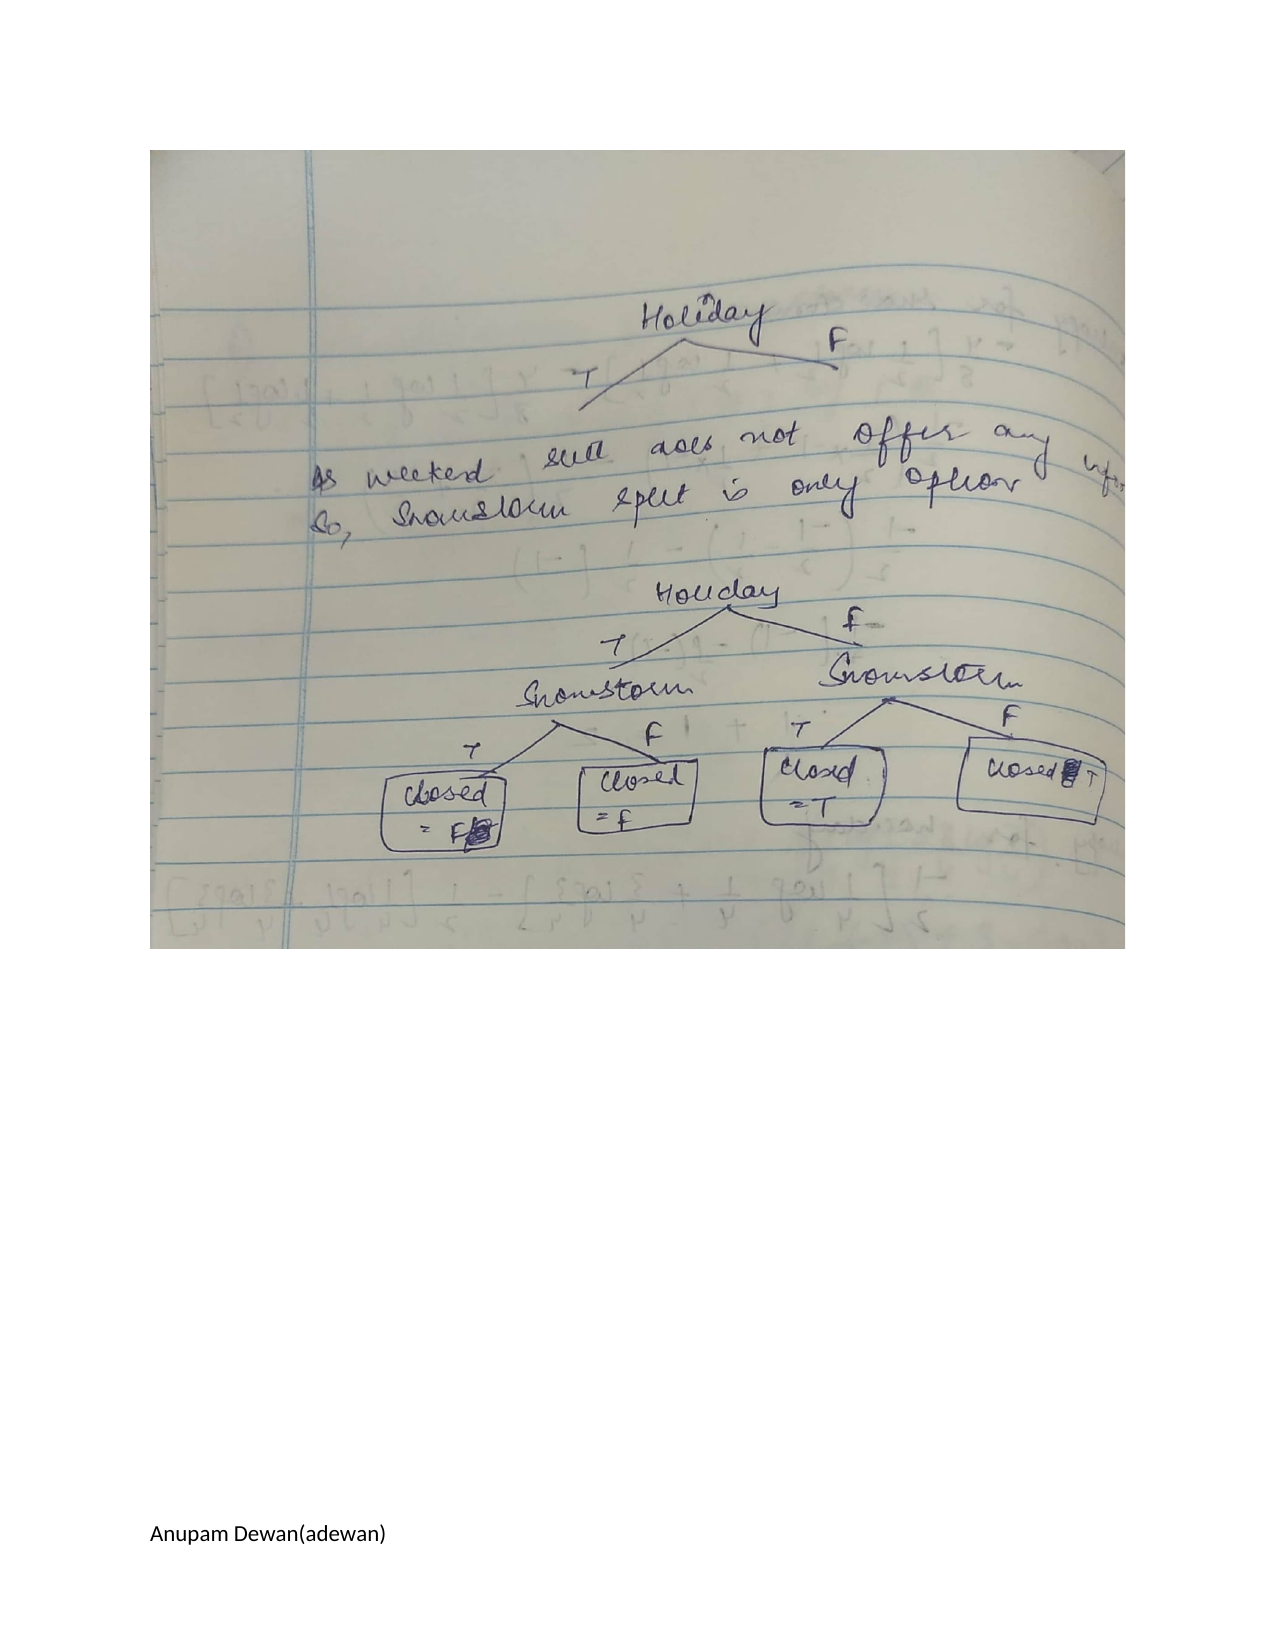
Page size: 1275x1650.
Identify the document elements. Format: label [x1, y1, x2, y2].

picture [150, 150, 1125, 949]
